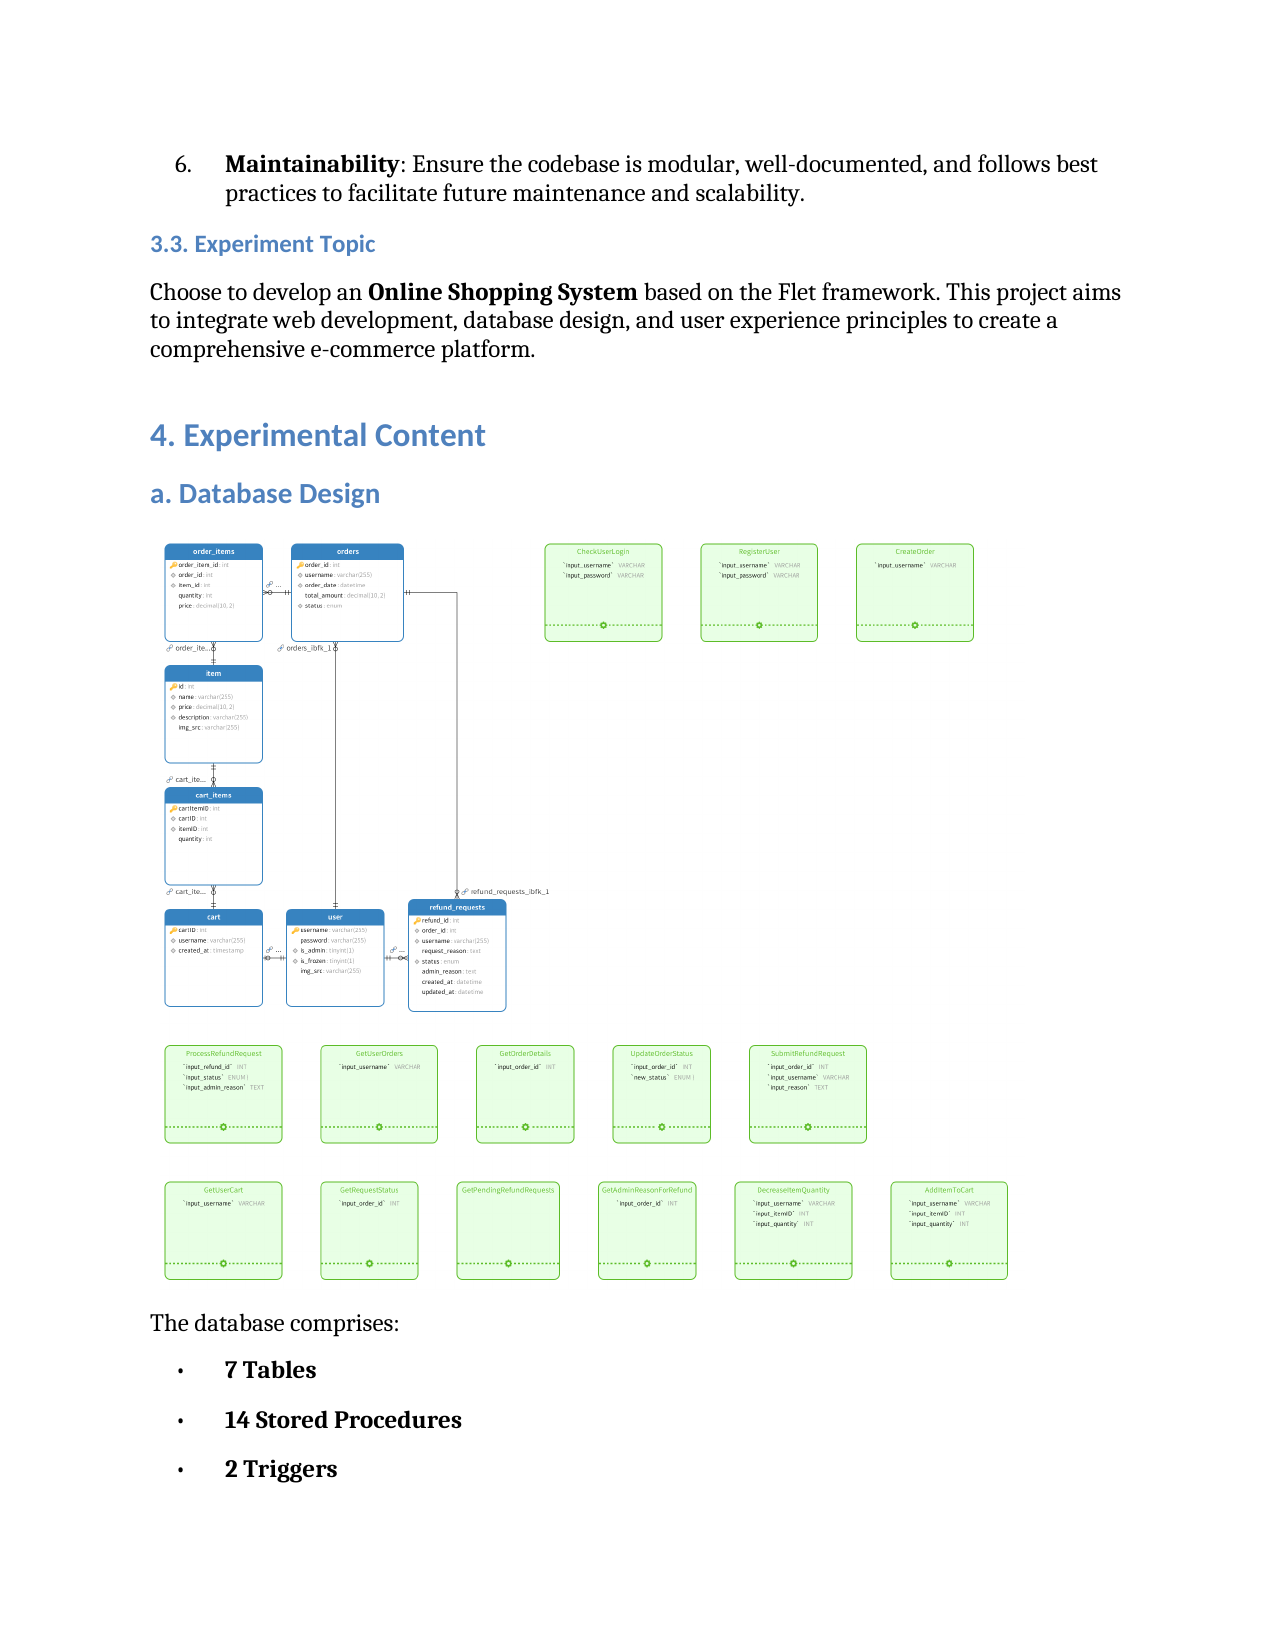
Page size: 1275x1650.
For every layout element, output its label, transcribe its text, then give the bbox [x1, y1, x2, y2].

picture [150, 529, 1025, 1290]
list 2 Triggers [175, 1455, 1125, 1484]
subtitle 4. Experimental Content [150, 414, 1125, 454]
subtitle a. Database Design [150, 475, 1125, 511]
list 14 Stored Procedures [175, 1406, 1125, 1434]
subtitle 3.3. Experiment Topic [150, 228, 1125, 259]
text The database comprises: [150, 1309, 1125, 1337]
list Maintainability: Ensure the codebase is modular, well-documented, and follows best practices to facilitate future maintenance and scalability. [175, 150, 1125, 207]
text Choose to develop an Online Shopping System based on the Flet framework. This project aims to integrate web development, database design, and user experience principles to create a comprehensive e-commerce platform. [150, 278, 1125, 364]
list 7 Tables [175, 1356, 1125, 1385]
